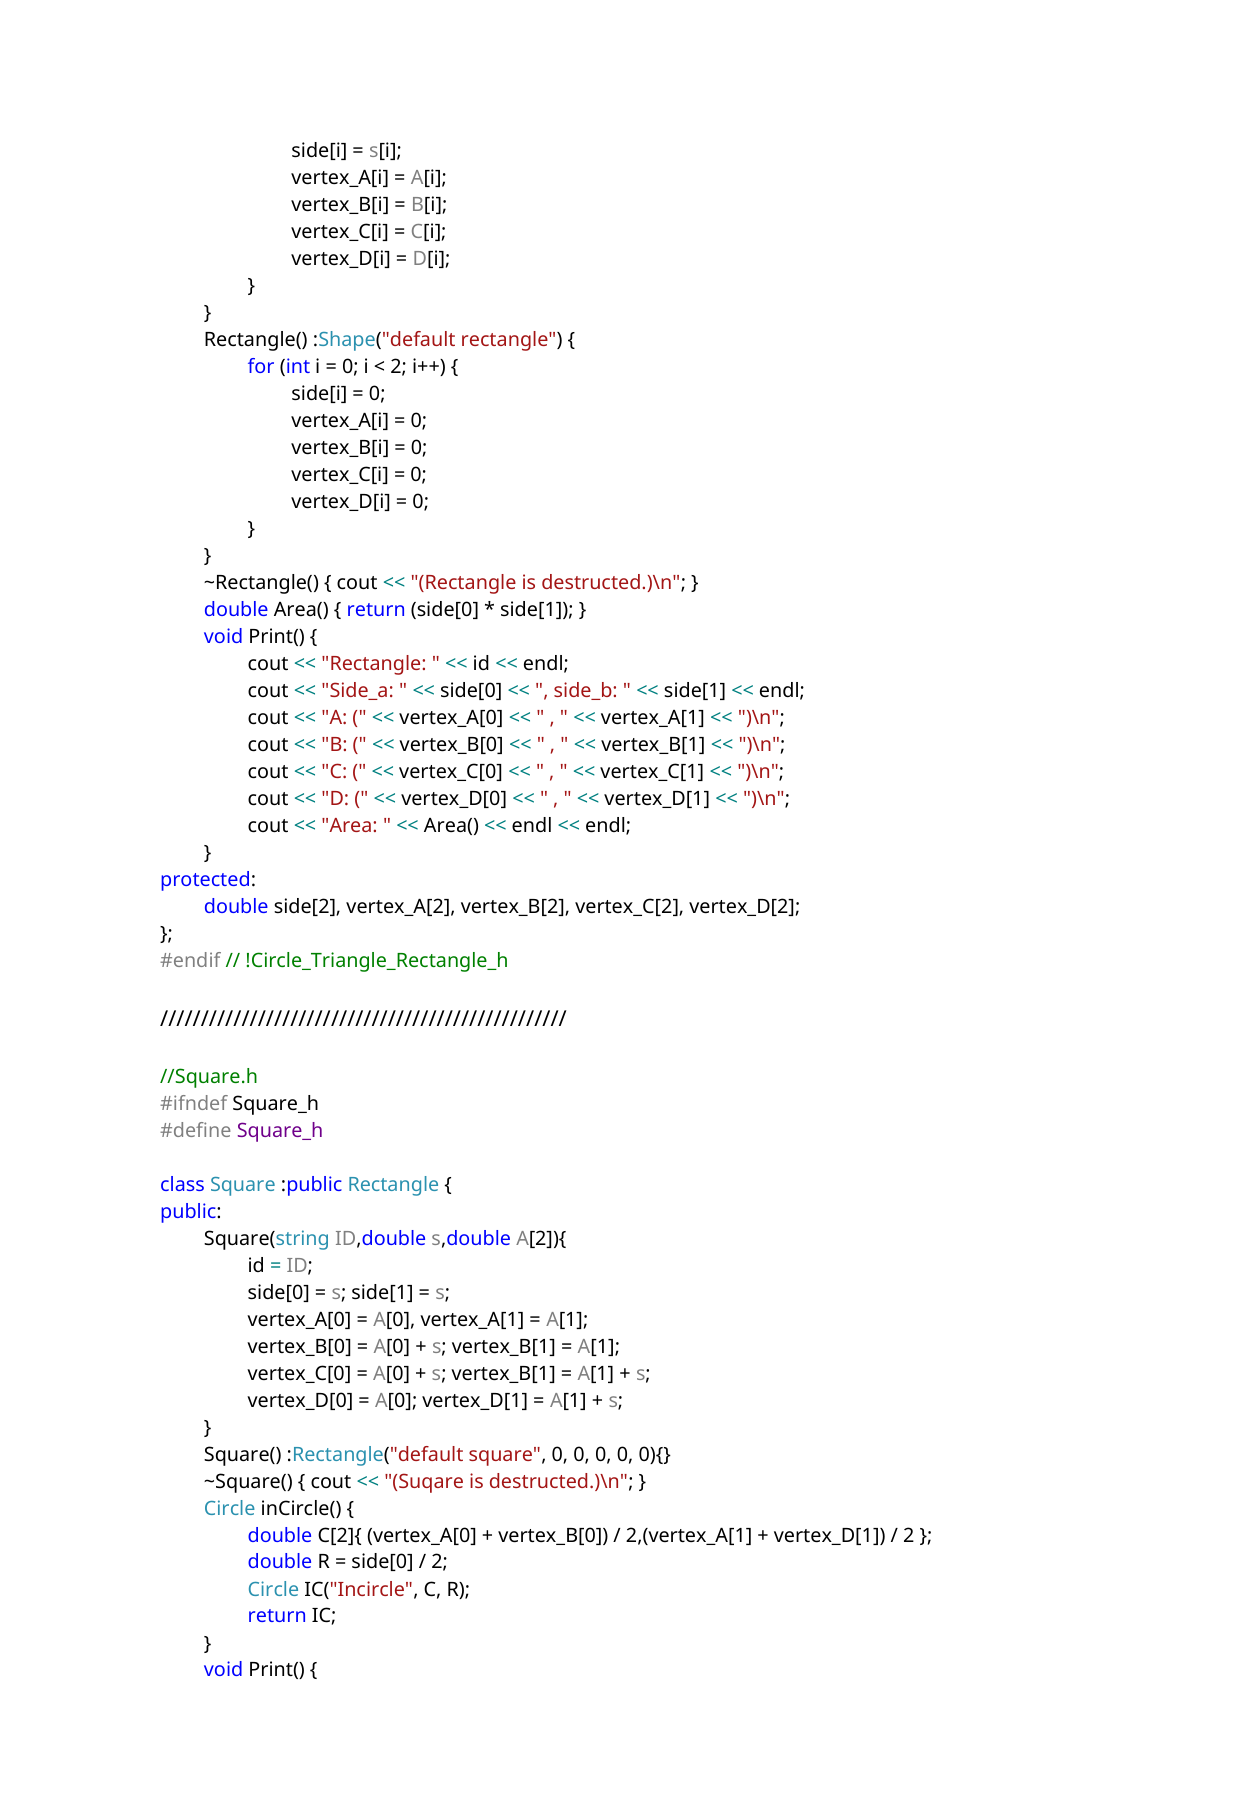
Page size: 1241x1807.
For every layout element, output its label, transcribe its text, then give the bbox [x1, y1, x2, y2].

text vertex_D[i] = D[i]; [160, 244, 1146, 271]
text cout << "Area: " << Area() << endl << endl; [160, 811, 1146, 838]
text vertex_C[0] = A[0] + s; vertex_B[1] = A[1] + s; [160, 1359, 1146, 1386]
text Circle inCircle() { [160, 1494, 1146, 1521]
text vertex_C[i] = 0; [160, 460, 1146, 487]
text protected: [160, 865, 1146, 892]
text vertex_C[i] = C[i]; [160, 217, 1146, 244]
text side[i] = 0; [160, 379, 1146, 406]
text //Square.h [160, 1062, 1146, 1089]
text public: [160, 1197, 1146, 1224]
text vertex_A[i] = A[i]; [160, 163, 1146, 190]
text ////////////////////////////////////////////////// [160, 1003, 1146, 1032]
text class Square :public Rectangle { [160, 1170, 1146, 1197]
text double R = side[0] / 2; [160, 1548, 1146, 1575]
text return IC; [160, 1602, 1146, 1629]
text } [160, 298, 1146, 325]
text Square() :Rectangle("default square", 0, 0, 0, 0, 0){} [160, 1440, 1146, 1467]
text side[i] = s[i]; [160, 136, 1146, 163]
text double side[2], vertex_A[2], vertex_B[2], vertex_C[2], vertex_D[2]; [160, 892, 1146, 919]
text vertex_A[0] = A[0], vertex_A[1] = A[1]; [160, 1305, 1146, 1332]
text cout << "D: (" << vertex_D[0] << " , " << vertex_D[1] << ")\n"; [160, 784, 1146, 811]
text } [160, 514, 1146, 541]
text } [160, 1413, 1146, 1440]
text vertex_D[0] = A[0]; vertex_D[1] = A[1] + s; [160, 1386, 1146, 1413]
text cout << "C: (" << vertex_C[0] << " , " << vertex_C[1] << ")\n"; [160, 757, 1146, 784]
text #endif // !Circle_Triangle_Rectangle_h [160, 946, 1146, 973]
text void Print() { [160, 1656, 1146, 1683]
text }; [160, 919, 1146, 946]
text cout << "Rectangle: " << id << endl; [160, 649, 1146, 676]
text vertex_B[i] = B[i]; [160, 190, 1146, 217]
text vertex_D[i] = 0; [160, 487, 1146, 514]
text vertex_B[i] = 0; [160, 433, 1146, 460]
text id = ID; [160, 1251, 1146, 1278]
text } [160, 838, 1146, 865]
text } [160, 1629, 1146, 1656]
text } [160, 271, 1146, 298]
text #ifndef Square_h [160, 1089, 1146, 1116]
text Square(string ID,double s,double A[2]){ [160, 1224, 1146, 1251]
text Rectangle() :Shape("default rectangle") { [160, 325, 1146, 352]
text cout << "Side_a: " << side[0] << ", side_b: " << side[1] << endl; [160, 676, 1146, 703]
text side[0] = s; side[1] = s; [160, 1278, 1146, 1305]
text } [160, 541, 1146, 568]
text #define Square_h [160, 1116, 1146, 1143]
text cout << "B: (" << vertex_B[0] << " , " << vertex_B[1] << ")\n"; [160, 730, 1146, 757]
text for (int i = 0; i < 2; i++) { [160, 352, 1146, 379]
text ~Square() { cout << "(Suqare is destructed.)\n"; } [160, 1467, 1146, 1494]
text vertex_A[i] = 0; [160, 406, 1146, 433]
text double C[2]{ (vertex_A[0] + vertex_B[0]) / 2,(vertex_A[1] + vertex_D[1]) / 2 }; [160, 1521, 1146, 1548]
text Circle IC("Incircle", C, R); [160, 1575, 1146, 1602]
text cout << "A: (" << vertex_A[0] << " , " << vertex_A[1] << ")\n"; [160, 703, 1146, 730]
text void Print() { [160, 622, 1146, 649]
text vertex_B[0] = A[0] + s; vertex_B[1] = A[1]; [160, 1332, 1146, 1359]
text ~Rectangle() { cout << "(Rectangle is destructed.)\n"; } [160, 568, 1146, 595]
text double Area() { return (side[0] * side[1]); } [160, 595, 1146, 622]
